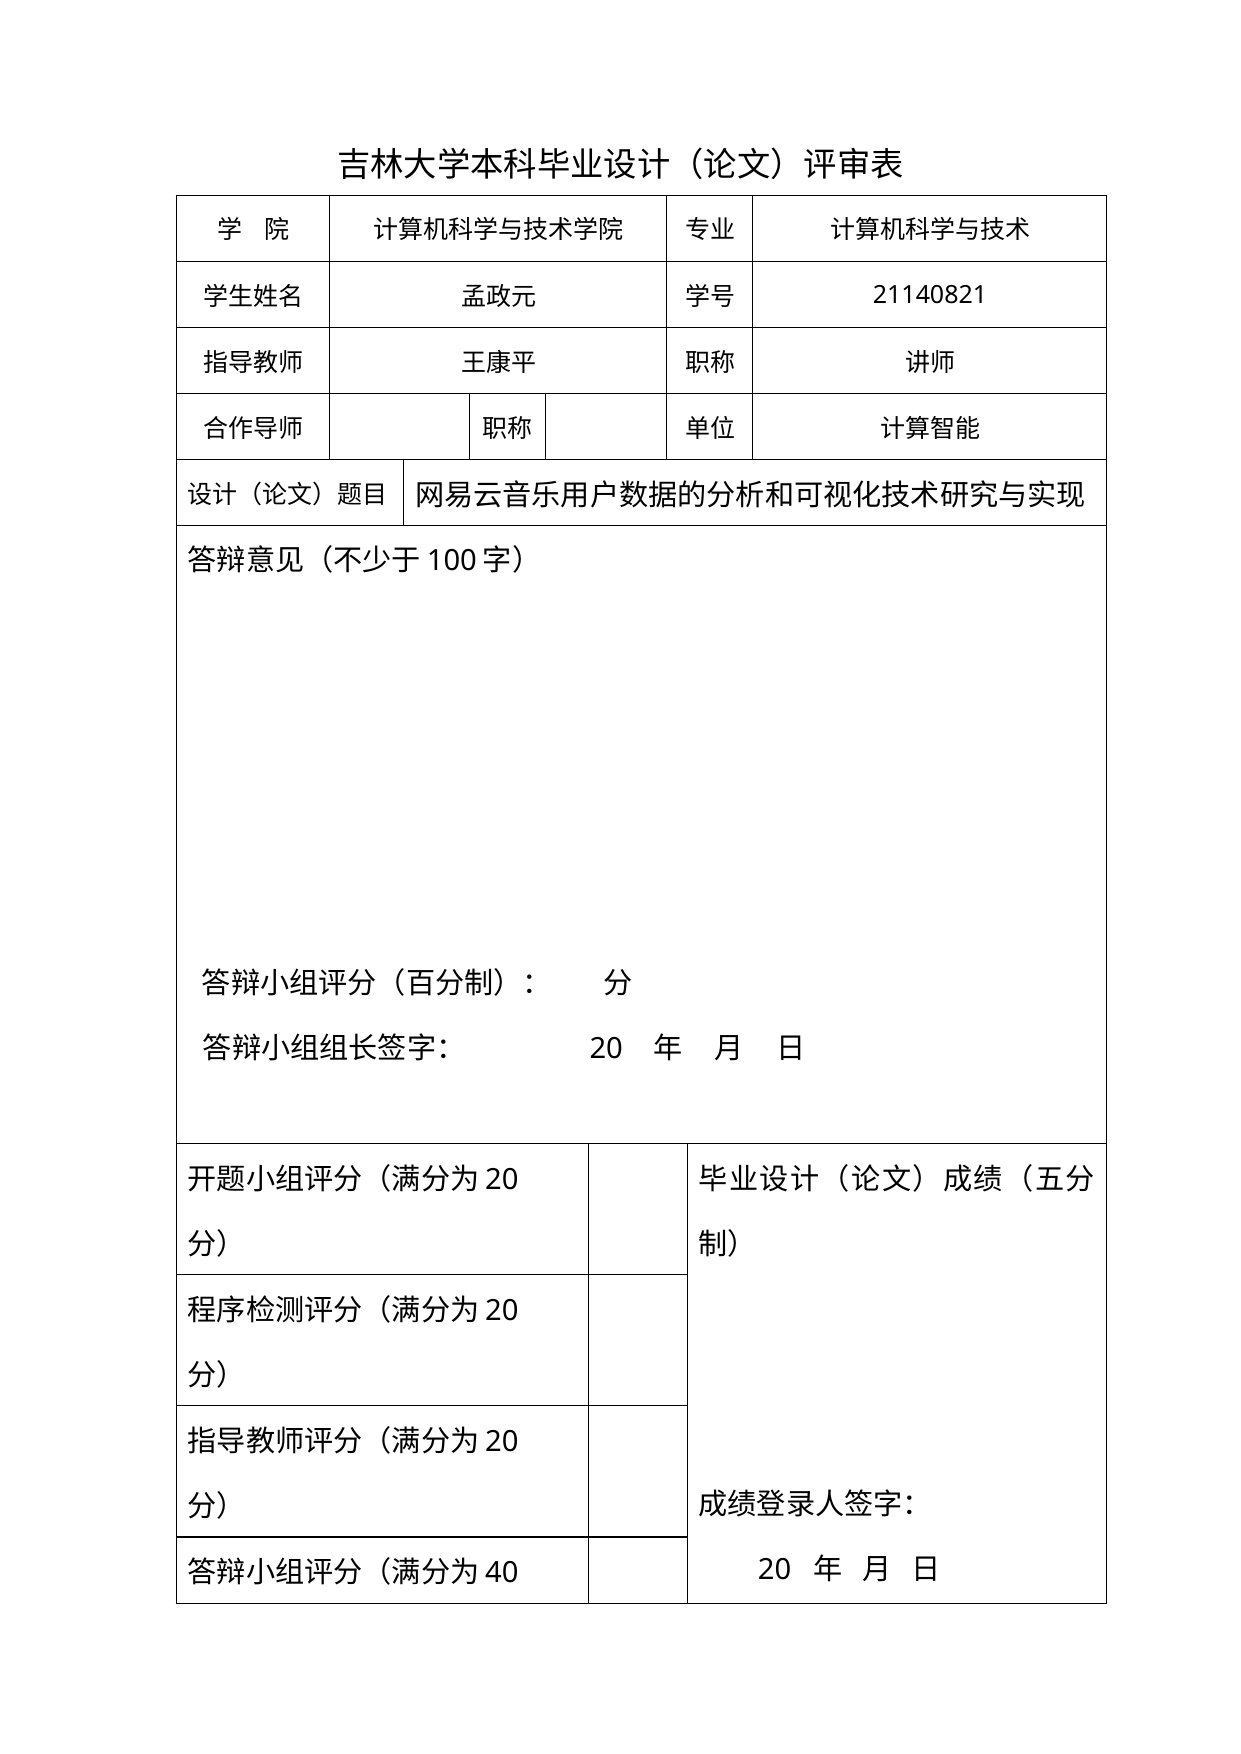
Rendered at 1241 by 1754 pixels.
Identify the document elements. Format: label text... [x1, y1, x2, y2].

table_cell 计算智能 [753, 394, 1106, 459]
table_cell 毕业设计（论文）成绩（五分制） 成绩登录人签字： 20 年 月 日 [688, 1144, 1106, 1602]
table_cell 讲师 [753, 328, 1106, 393]
table_cell 答辩意见（不少于100字） 答辩小组评分（百分制）： 分 答辩小组组长签字： 20 年 月 日 [177, 526, 1106, 1143]
table_cell 设计（论文）题目 [177, 460, 403, 525]
table_cell [546, 394, 666, 459]
table_header 专业 [667, 196, 752, 261]
text 吉林大学本科毕业设计（论文）评审表 [187, 129, 1053, 194]
table_cell [589, 1275, 687, 1405]
table_cell 指导教师评分（满分为20分） [177, 1406, 588, 1536]
table_cell 学生姓名 [177, 262, 329, 327]
table_cell 网易云音乐用户数据的分析和可视化技术研究与实现 [404, 460, 1106, 525]
table_cell [589, 1538, 687, 1602]
table_cell [589, 1406, 687, 1536]
table_cell 职称 [470, 394, 545, 459]
table_cell 指导教师 [177, 328, 329, 393]
table_header 计算机科学与技术 [753, 196, 1106, 261]
table_cell [330, 394, 469, 459]
table_cell 21140821 [753, 262, 1106, 327]
table_cell 王康平 [330, 328, 666, 393]
table_cell 学号 [667, 262, 752, 327]
table_cell 孟政元 [330, 262, 666, 327]
table_cell [589, 1144, 687, 1274]
table_cell 职称 [667, 328, 752, 393]
table_cell 答辩小组评分（满分为40分） [177, 1538, 588, 1602]
table_header 学 院 [177, 196, 329, 261]
table_cell 单位 [667, 394, 752, 459]
table_header 计算机科学与技术学院 [330, 196, 666, 261]
table_cell 合作导师 [177, 394, 329, 459]
table_cell 程序检测评分（满分为20分） [177, 1275, 588, 1405]
table_cell 开题小组评分（满分为20分） [177, 1144, 588, 1274]
